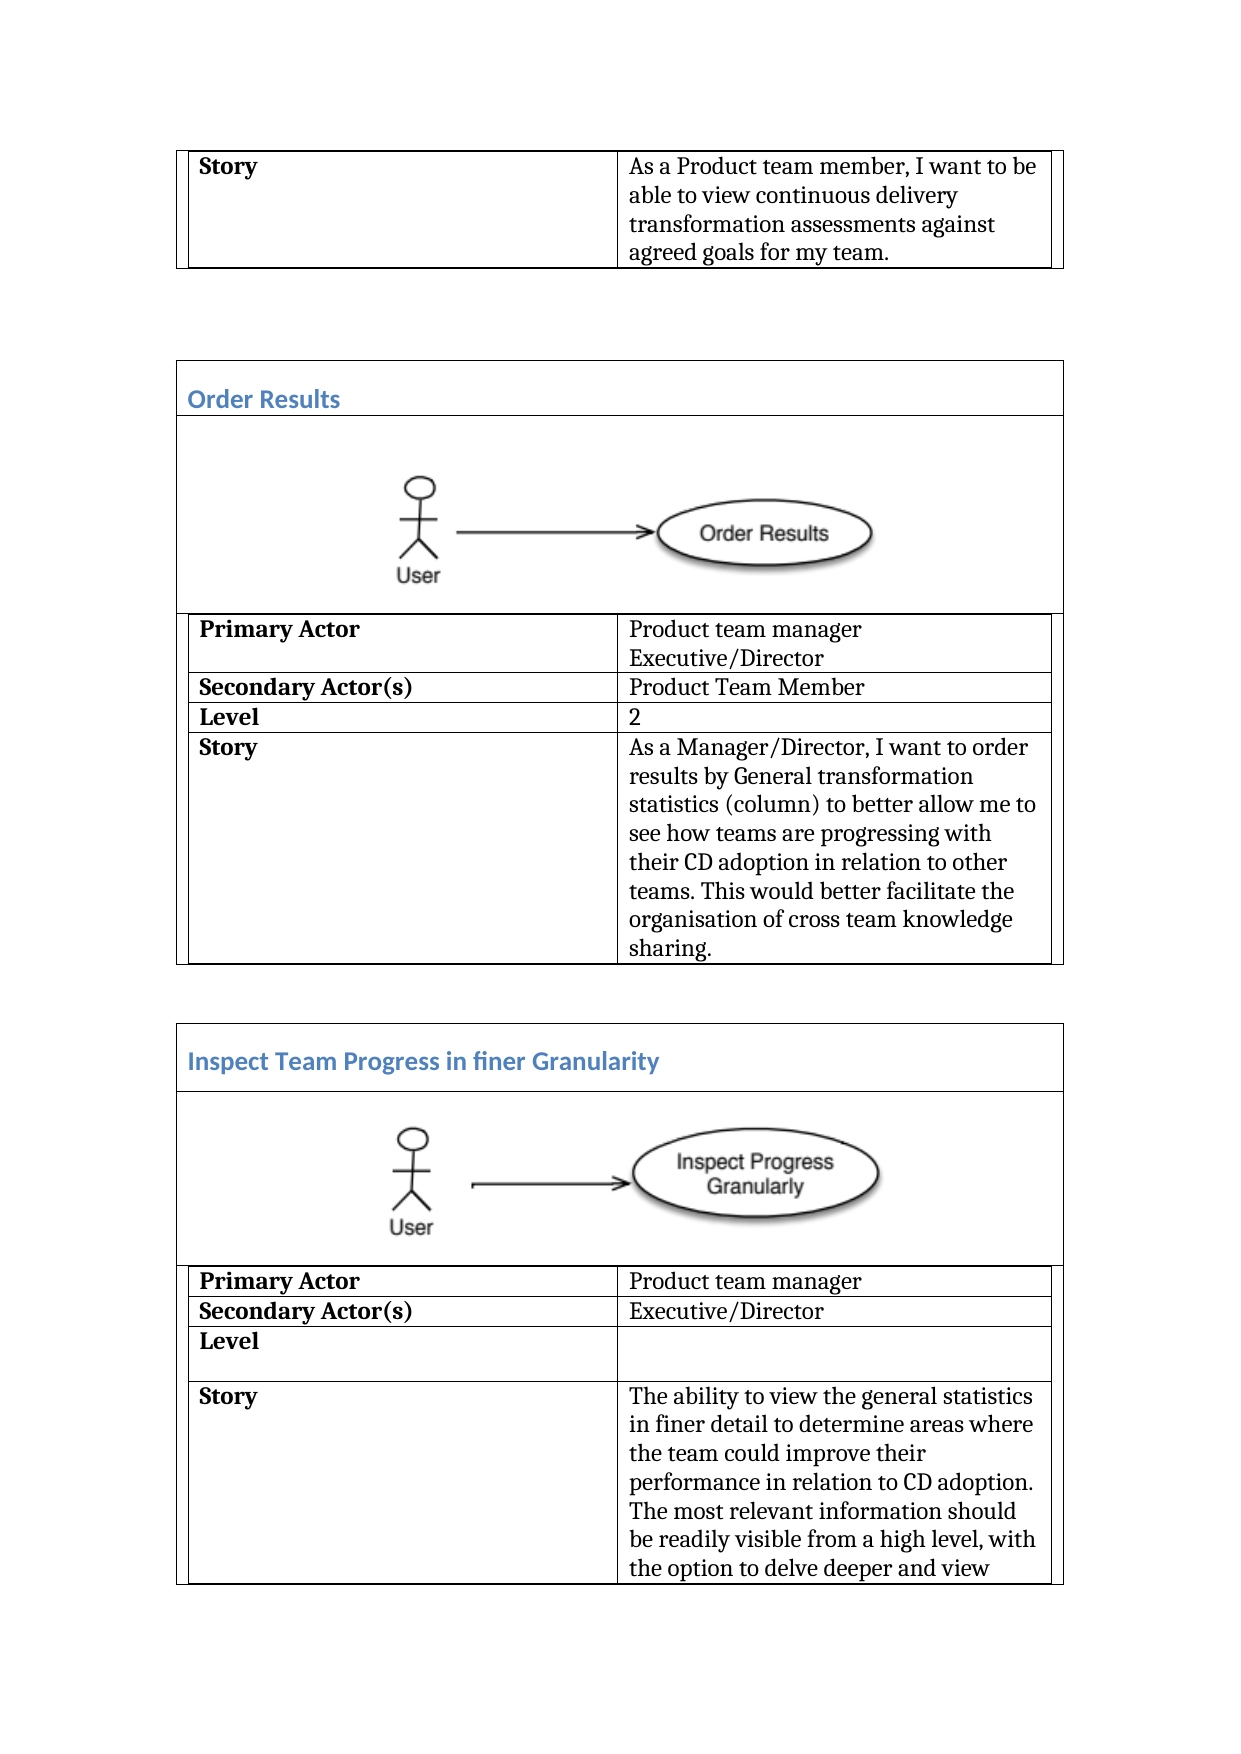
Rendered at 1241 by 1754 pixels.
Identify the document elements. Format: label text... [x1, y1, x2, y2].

table_cell [618, 152, 1051, 267]
table_cell [189, 152, 617, 267]
table_cell [1052, 1266, 1063, 1584]
table_cell [618, 673, 1051, 702]
table_cell [618, 1327, 1051, 1381]
table_cell [618, 615, 1051, 672]
table_cell [1052, 151, 1063, 268]
table_cell [189, 1382, 617, 1583]
table_cell [189, 1267, 617, 1296]
table_cell [177, 614, 188, 964]
table_cell [618, 1382, 1051, 1583]
table_cell [1052, 614, 1063, 964]
table_cell [189, 615, 617, 672]
table_cell [618, 703, 1051, 732]
table_cell [618, 733, 1051, 963]
table_header Inspect Team Progress in finer Granularity [177, 1024, 1063, 1091]
table_cell [189, 703, 617, 732]
table_cell [618, 1267, 1051, 1296]
table_cell [177, 1092, 1063, 1265]
table_cell [189, 733, 617, 963]
table_cell [177, 416, 1063, 613]
table_cell [189, 673, 617, 702]
table_cell [177, 1266, 188, 1584]
table_cell [177, 151, 188, 268]
table_header Order Results [177, 361, 1063, 415]
table_cell [189, 1297, 617, 1326]
table_cell [189, 1327, 617, 1381]
table_cell [618, 1297, 1051, 1326]
